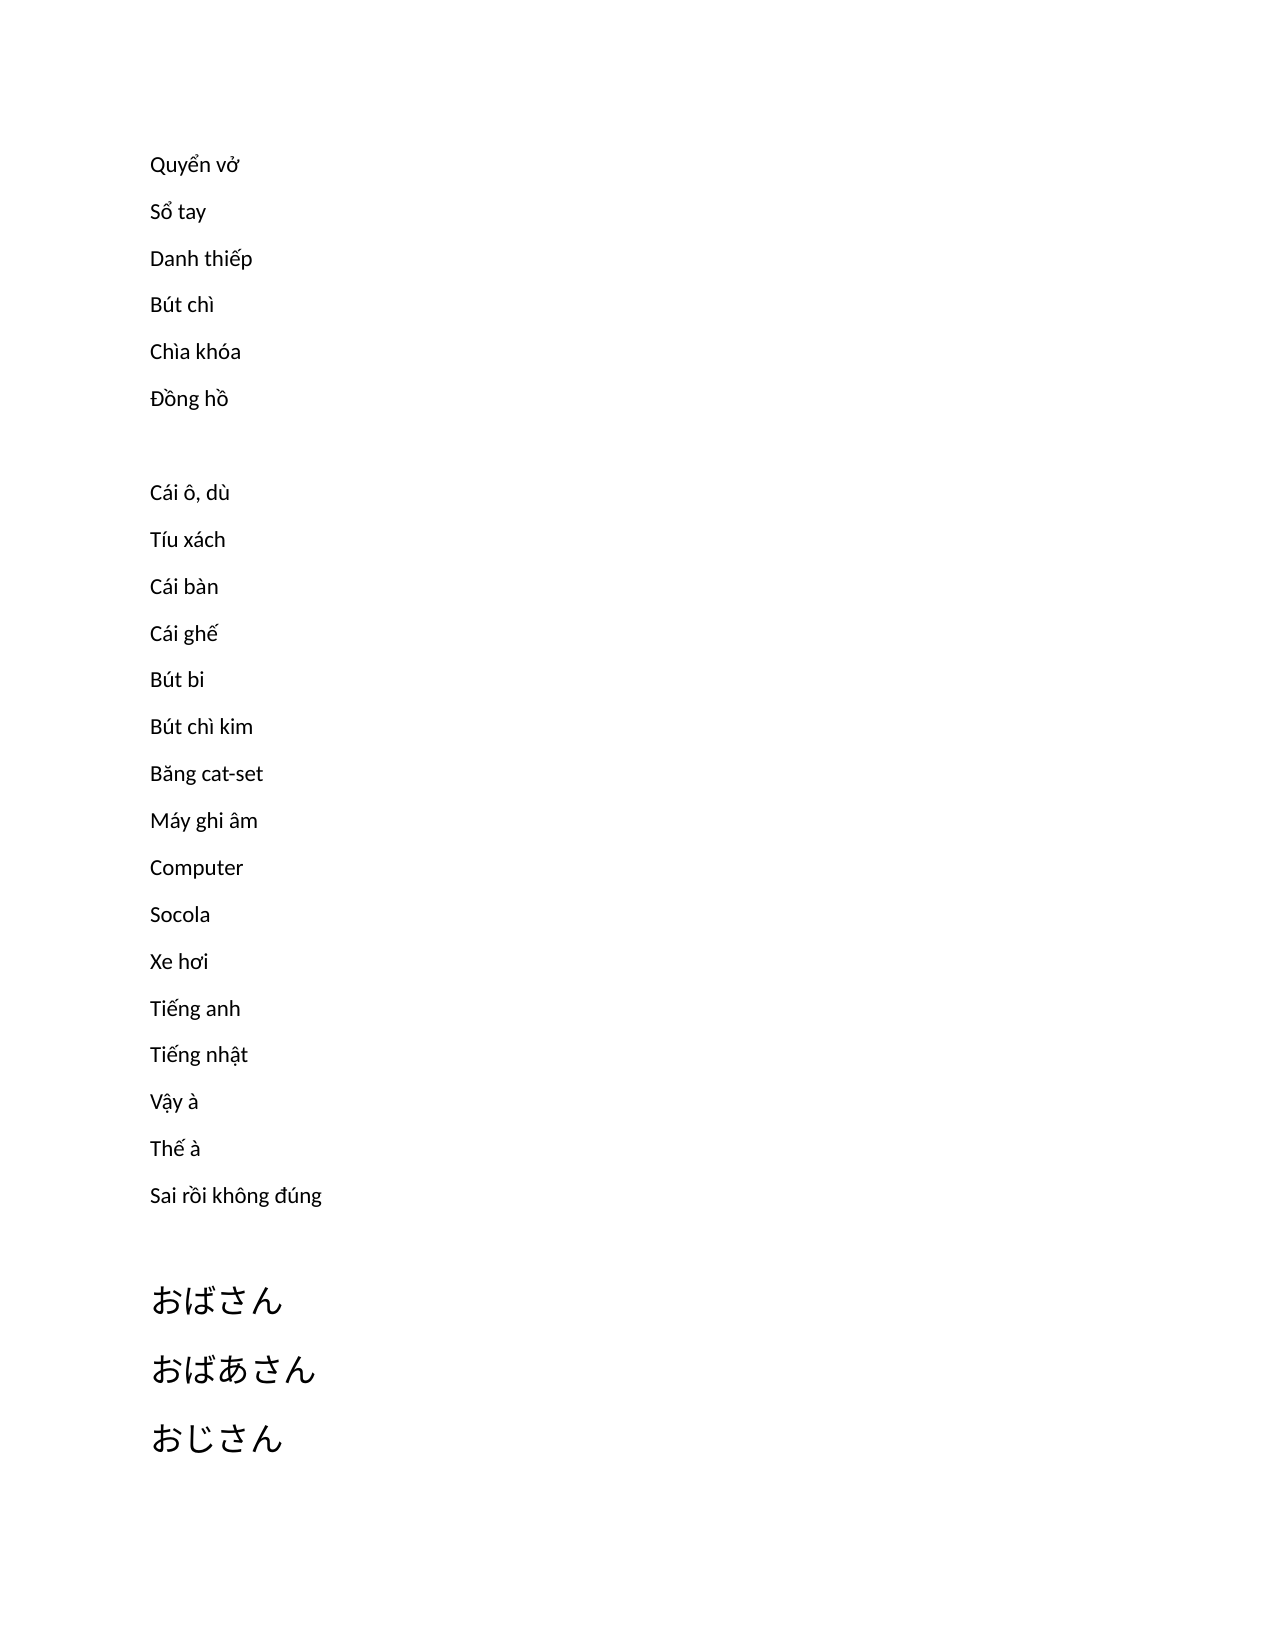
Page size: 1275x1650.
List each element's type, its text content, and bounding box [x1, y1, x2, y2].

text Thế à [150, 1134, 1125, 1162]
text Xe hơi [150, 947, 1125, 975]
text Vậy à [150, 1087, 1125, 1116]
text Cái bàn [150, 572, 1125, 600]
text Tiếng nhật [150, 1041, 1125, 1069]
text Máy ghi âm [150, 806, 1125, 834]
text Tiếng anh [150, 994, 1125, 1022]
text Bút chì kim [150, 712, 1125, 741]
text Cái ô, dù [150, 478, 1125, 506]
text Bút chì [150, 291, 1125, 319]
text Quyển vở [150, 150, 1125, 178]
text Cái ghế [150, 619, 1125, 647]
text Đồng hồ [150, 384, 1125, 412]
text Sổ tay [150, 197, 1125, 225]
text Socola [150, 900, 1125, 928]
text おばあさん [150, 1344, 1125, 1392]
text Computer [150, 853, 1125, 881]
text おじさん [150, 1412, 1125, 1461]
text Sai rồi không đúng [150, 1181, 1125, 1209]
text おばさん [150, 1275, 1125, 1323]
text Danh thiếp [150, 244, 1125, 272]
text Tíu xách [150, 525, 1125, 553]
text Băng cat-set [150, 759, 1125, 787]
text Bút bi [150, 666, 1125, 694]
text Chìa khóa [150, 337, 1125, 366]
